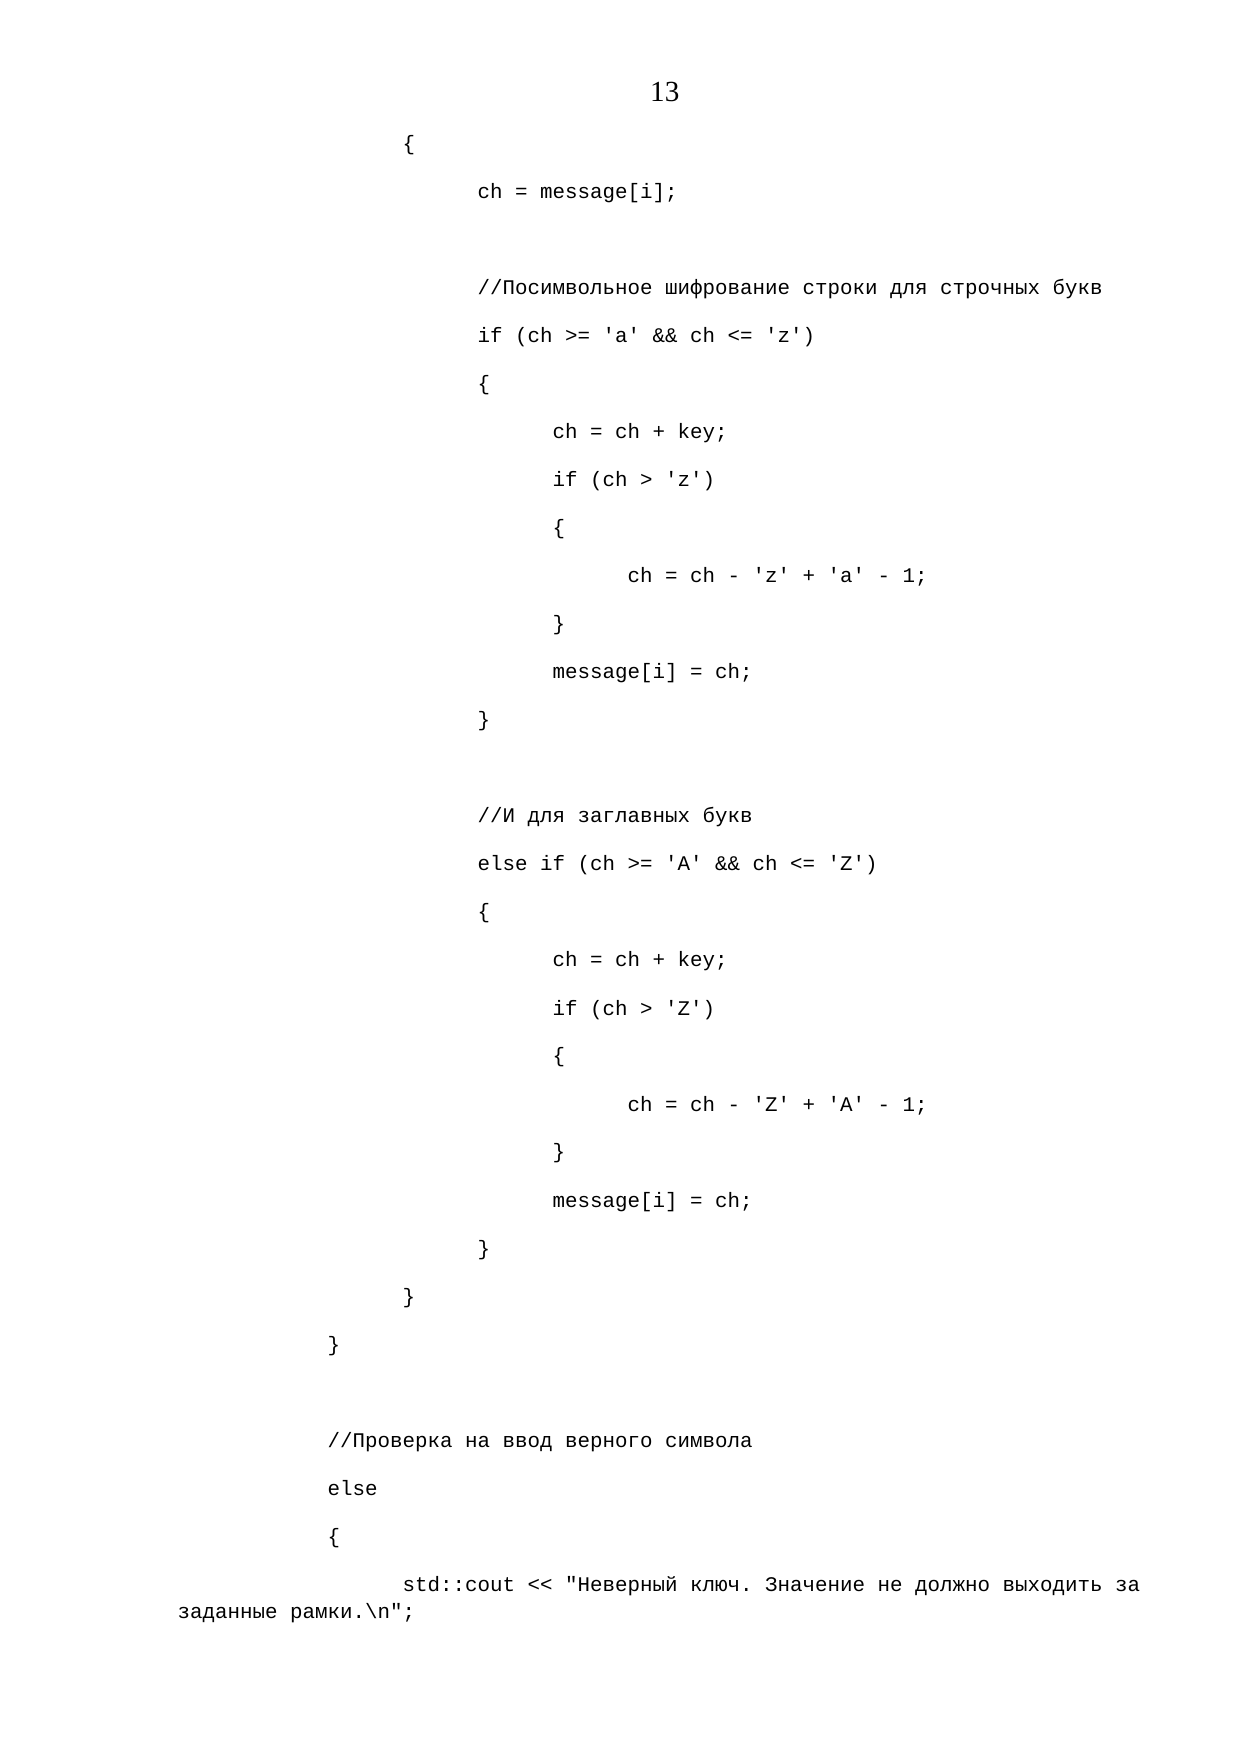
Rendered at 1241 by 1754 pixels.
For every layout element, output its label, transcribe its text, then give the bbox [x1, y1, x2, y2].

text if (ch > 'Z') [177, 997, 1152, 1021]
text else if (ch >= 'A' && ch <= 'Z') [177, 853, 1152, 877]
text ch = ch + key; [177, 421, 1152, 445]
text //Посимвольное шифрование строки для строчных букв [177, 277, 1152, 301]
text } [177, 613, 1152, 637]
text } [177, 709, 1152, 733]
text { [177, 1526, 1152, 1549]
text } [177, 1286, 1152, 1309]
text { [177, 901, 1152, 925]
text ch = ch + key; [177, 949, 1152, 973]
text //И для заглавных букв [177, 805, 1152, 829]
text } [177, 1238, 1152, 1261]
text if (ch >= 'a' && ch <= 'z') [177, 325, 1152, 349]
text message[i] = ch; [177, 661, 1152, 685]
text } [177, 1142, 1152, 1165]
text ch = ch - 'Z' + 'A' - 1; [177, 1093, 1152, 1117]
text { [177, 133, 1152, 157]
text //Проверка на ввод верного символа [177, 1430, 1152, 1453]
text { [177, 373, 1152, 397]
text message[i] = ch; [177, 1189, 1152, 1213]
text if (ch > 'z') [177, 469, 1152, 493]
text std::cout << "Неверный ключ. Значение не должно выходить за заданные рамки.\n"; [177, 1574, 1152, 1624]
text { [177, 517, 1152, 541]
text { [177, 1046, 1152, 1069]
text ch = message[i]; [177, 181, 1152, 205]
text ch = ch - 'z' + 'a' - 1; [177, 565, 1152, 589]
text else [177, 1478, 1152, 1501]
text } [177, 1334, 1152, 1357]
